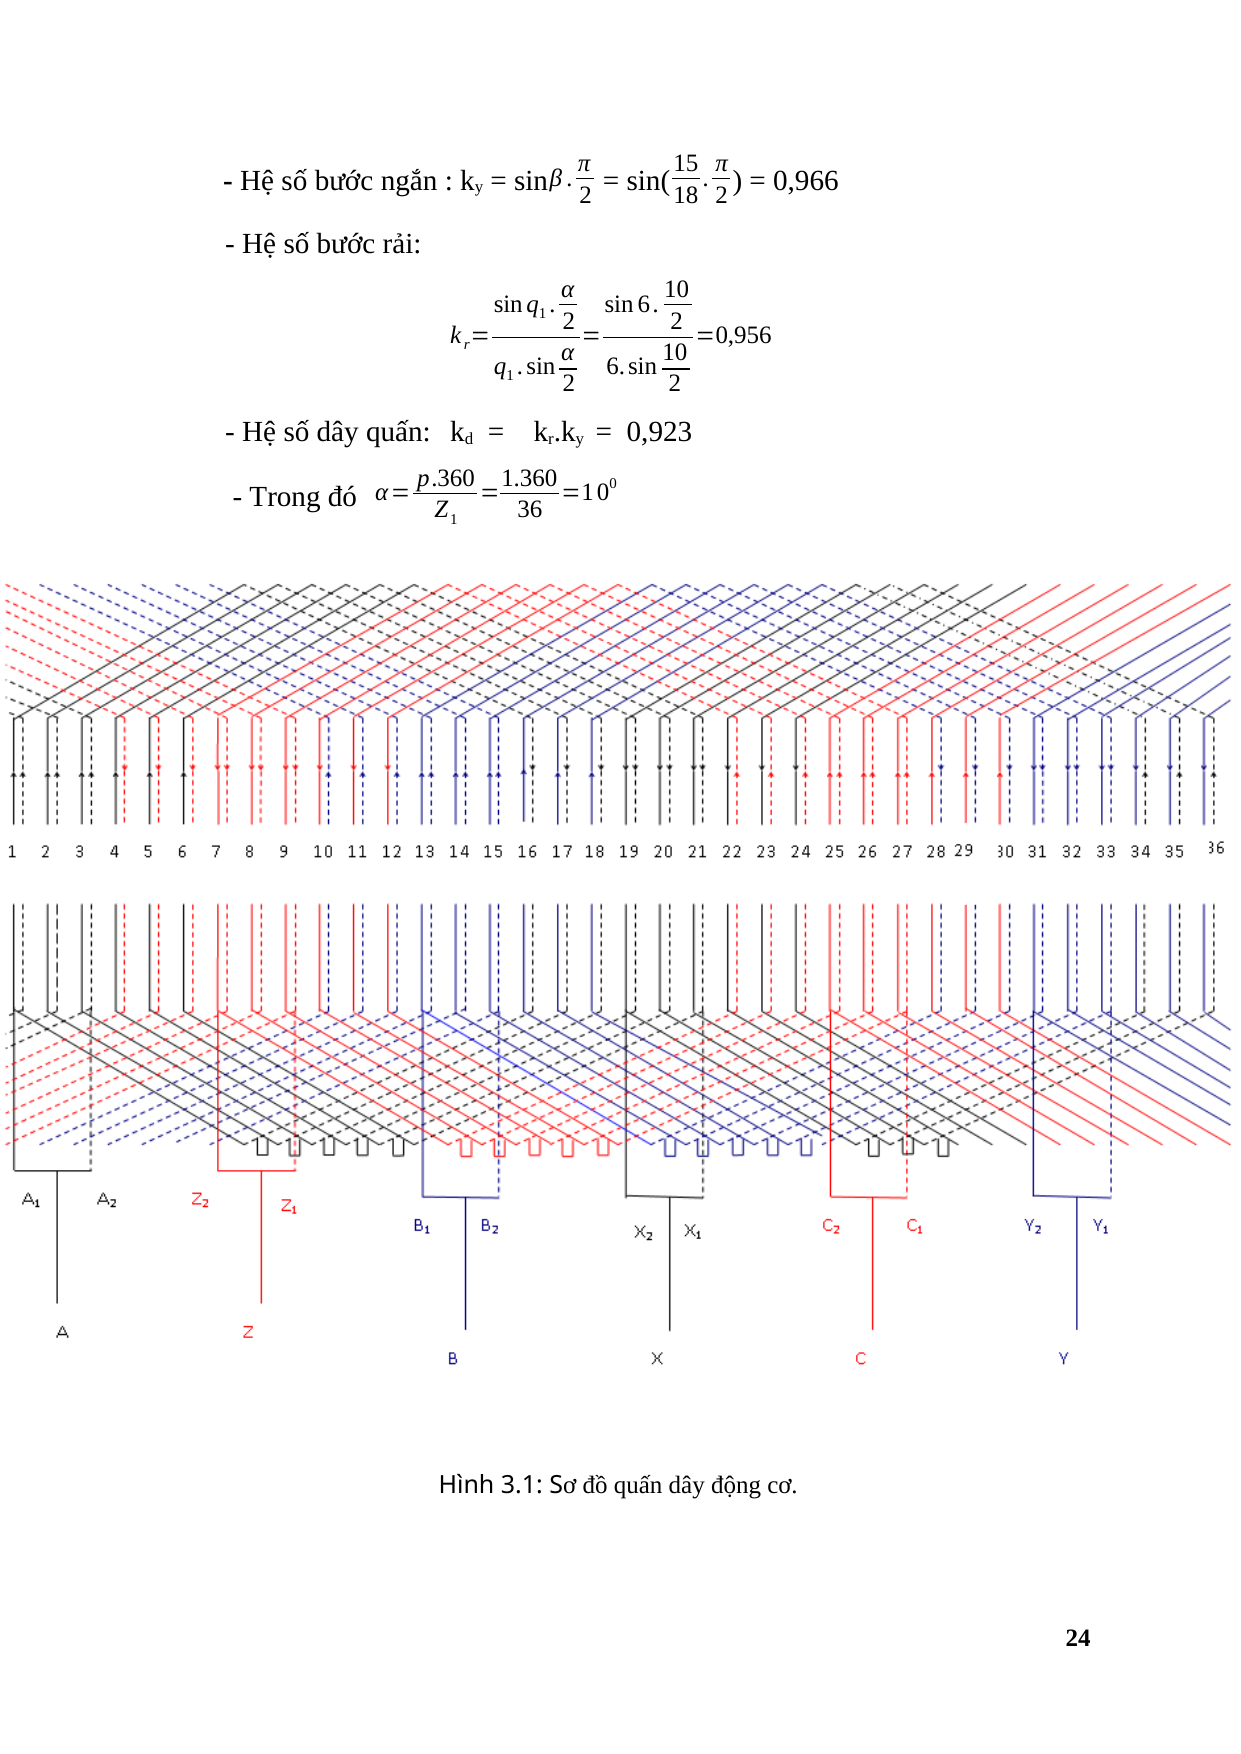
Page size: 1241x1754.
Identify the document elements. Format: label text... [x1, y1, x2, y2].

text - Hệ số dây quấn: kd = kr.ky = 0,923 [150, 414, 1086, 448]
text Hình 3.1: Sơ đồ quấn dây động cơ. [150, 1467, 1086, 1501]
text - Hệ số bước ngắn : ky = sin = sin() = 0,966 [150, 150, 1086, 209]
text - Trong đó [150, 465, 1086, 527]
picture [0, 576, 1236, 1367]
text - Hệ số bước rải: [150, 226, 1086, 259]
